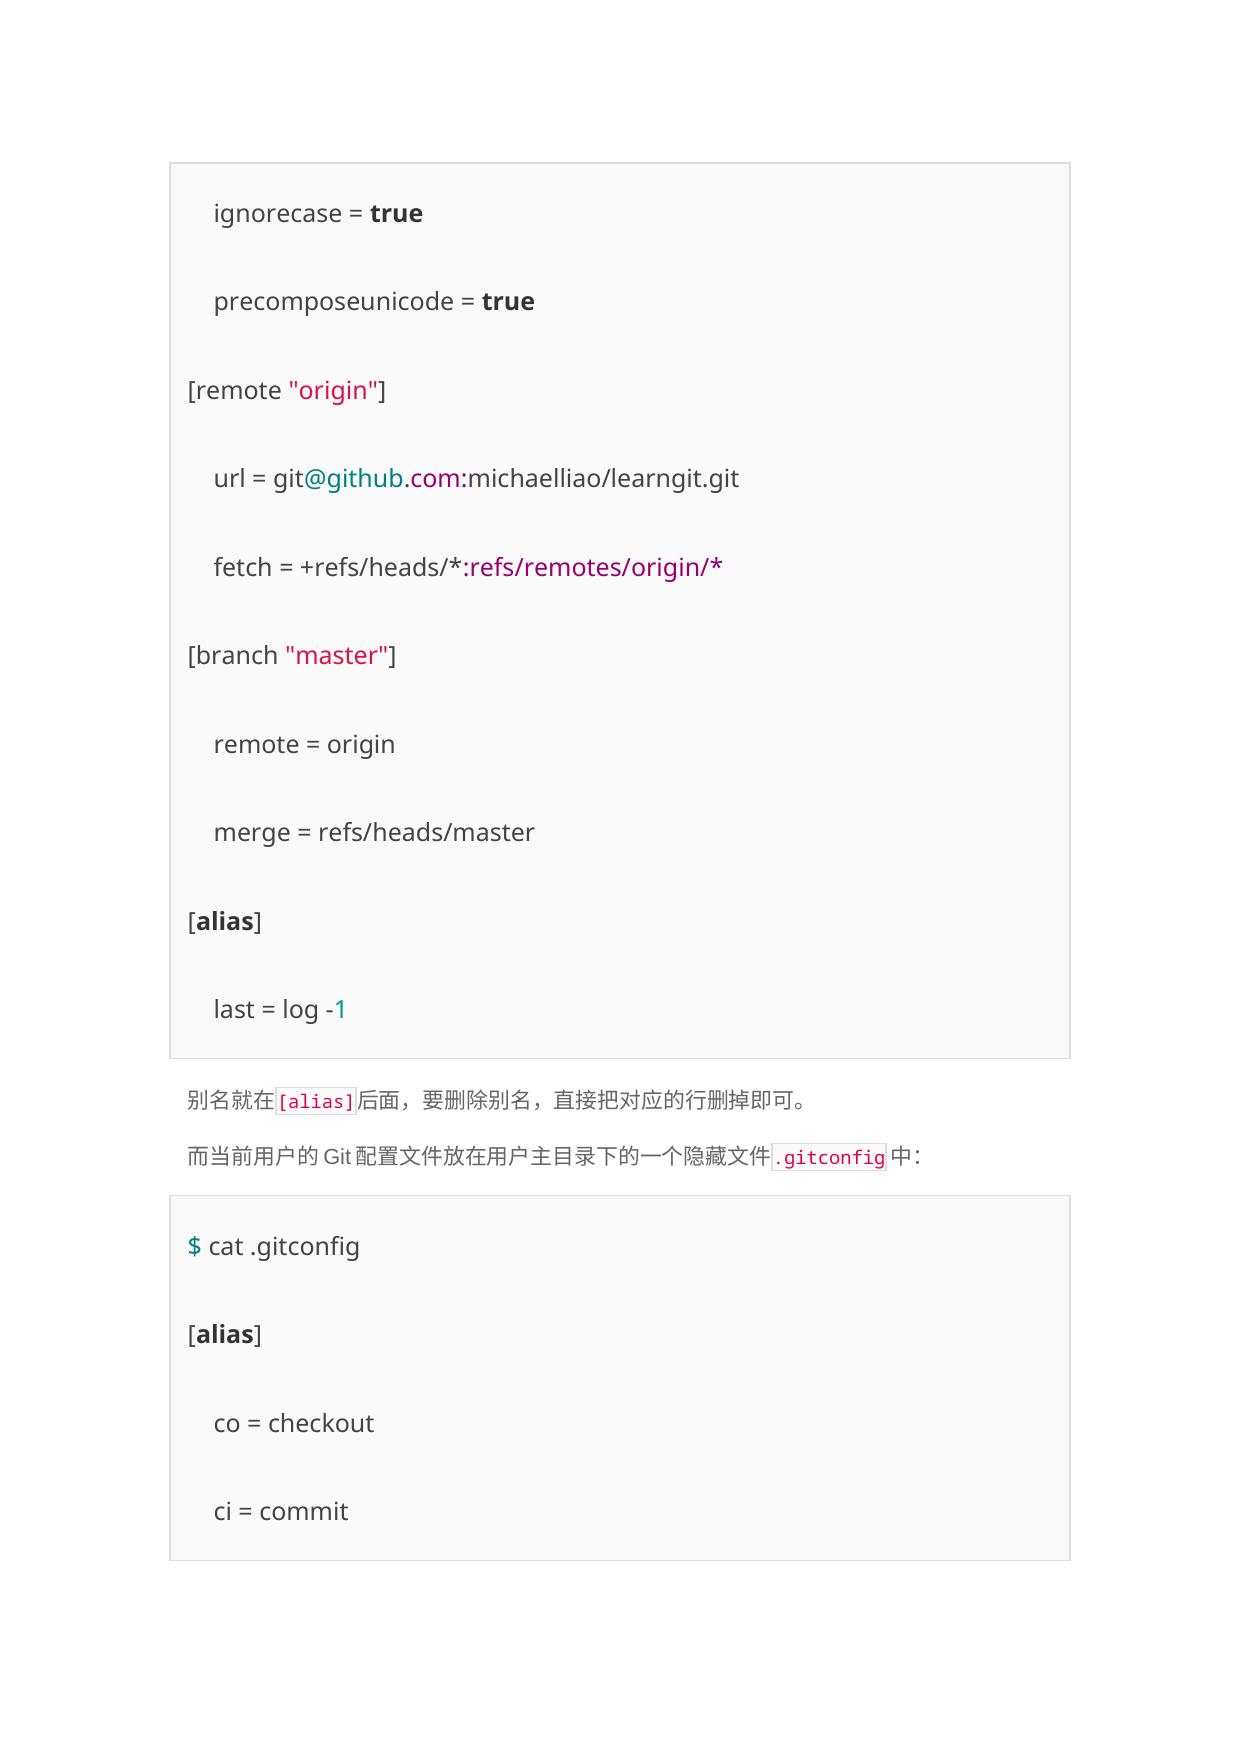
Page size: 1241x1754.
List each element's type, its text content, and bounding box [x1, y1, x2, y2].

text ci = commit [171, 1460, 1069, 1560]
text fetch = +refs/heads/*:refs/remotes/origin/* [171, 516, 1069, 599]
text [alias] [171, 869, 1069, 953]
text ignorecase = true [171, 164, 1069, 245]
text 而当前用户的Git配置文件放在用户主目录下的一个隐藏文件.gitconfig中： [187, 1139, 1053, 1171]
text $ cat .gitconfig [171, 1196, 1069, 1278]
text [branch "master"] [171, 604, 1069, 687]
text merge = refs/heads/master [171, 781, 1069, 864]
text [remote "origin"] [171, 339, 1069, 422]
text precomposeunicode = true [171, 250, 1069, 334]
text last = log -1 [171, 958, 1069, 1058]
text co = checkout [171, 1372, 1069, 1455]
text [alias] [171, 1283, 1069, 1366]
text remote = origin [171, 693, 1069, 776]
text url = git@github.com:michaelliao/learngit.git [171, 427, 1069, 511]
text 别名就在[alias]后面，要删除别名，直接把对应的行删掉即可。 [187, 1083, 1053, 1115]
